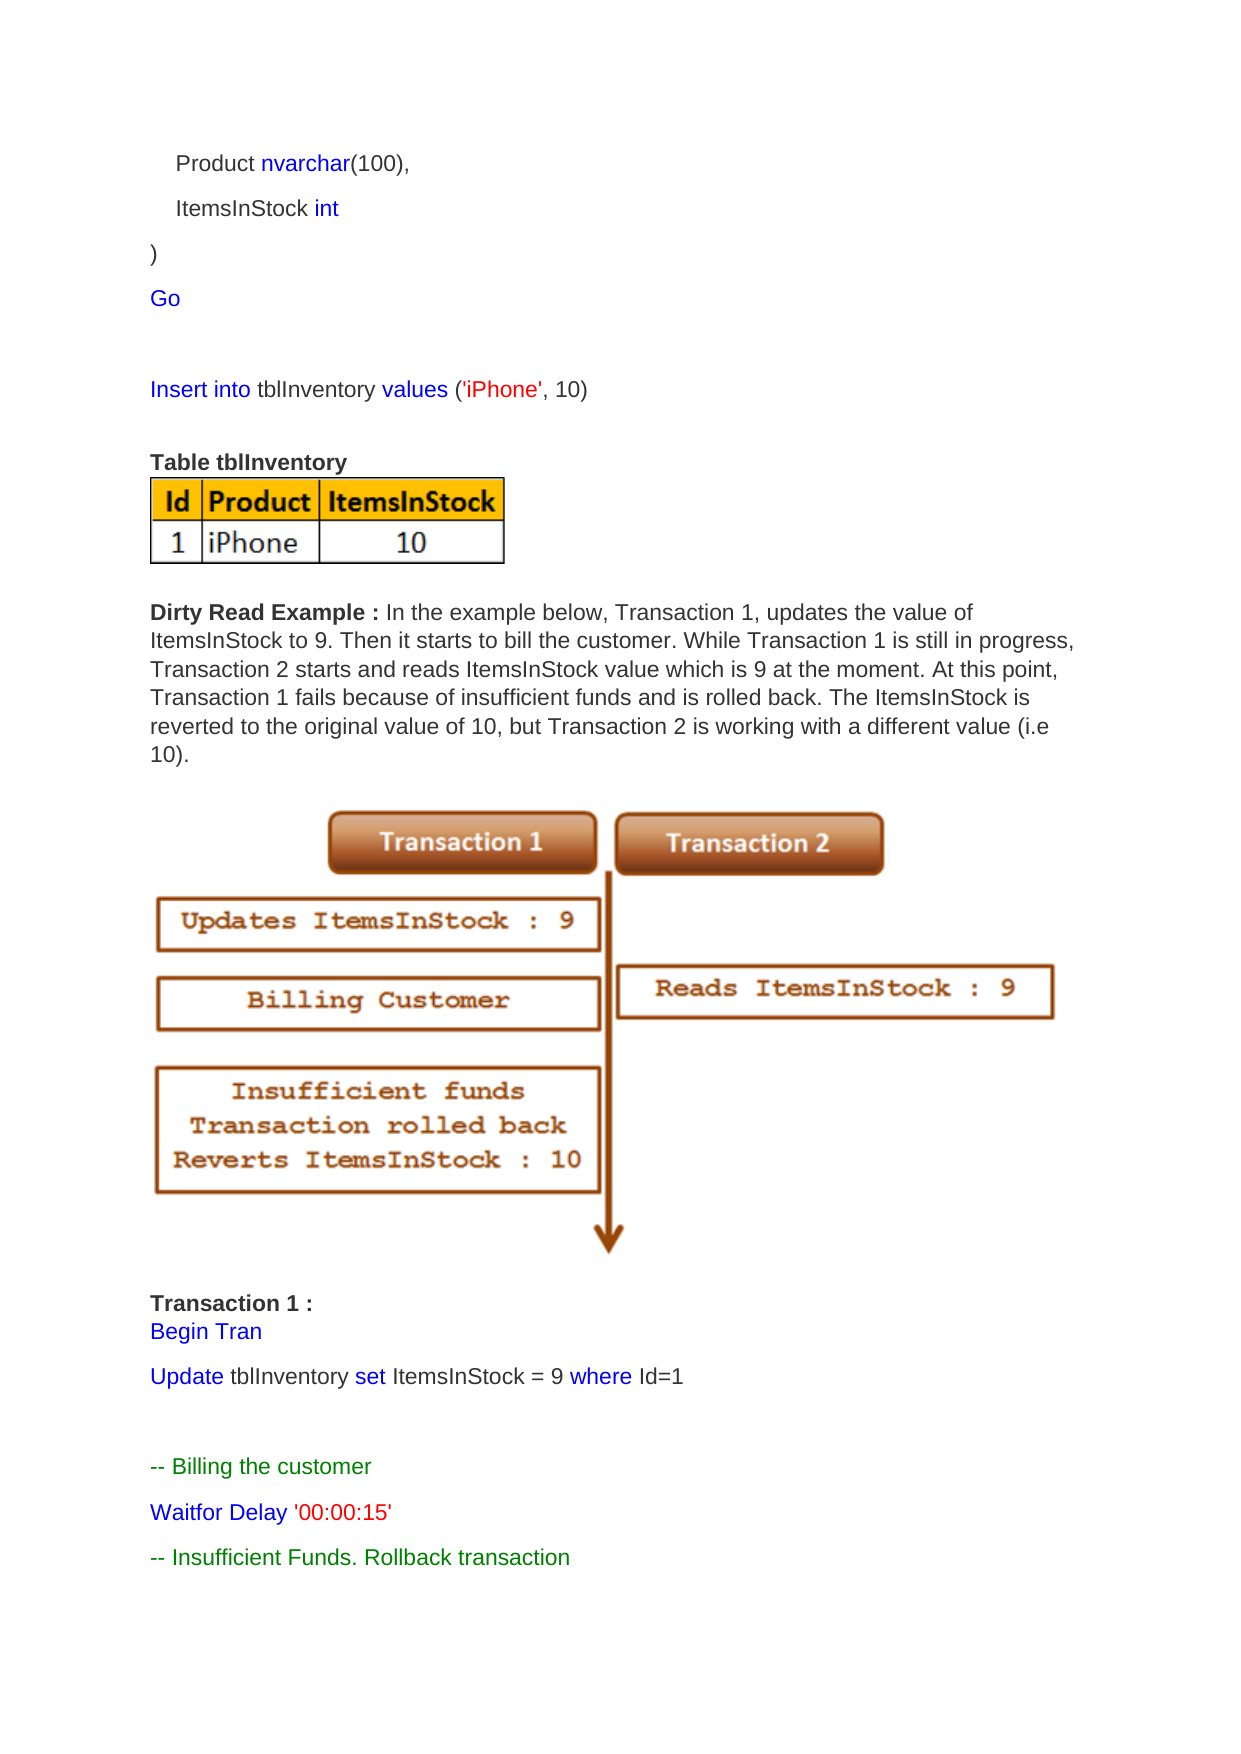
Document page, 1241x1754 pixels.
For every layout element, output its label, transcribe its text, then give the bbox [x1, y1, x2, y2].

text Insert into tblInventory values ('iPhone', 10) [150, 376, 1090, 402]
picture [150, 477, 505, 564]
text ItemsInStock int [150, 195, 1090, 221]
text Product nvarchar(100), [150, 150, 1090, 176]
picture [150, 798, 1060, 1259]
text -- Insufficient Funds. Rollback transaction [150, 1543, 1090, 1570]
text Update tblInventory set ItemsInStock = 9 where Id=1 [150, 1363, 1090, 1389]
text ) [150, 240, 1090, 267]
text Go [150, 285, 1090, 312]
text Waitfor Delay '00:00:15' [150, 1498, 1090, 1525]
text -- Billing the customer [150, 1453, 1090, 1480]
